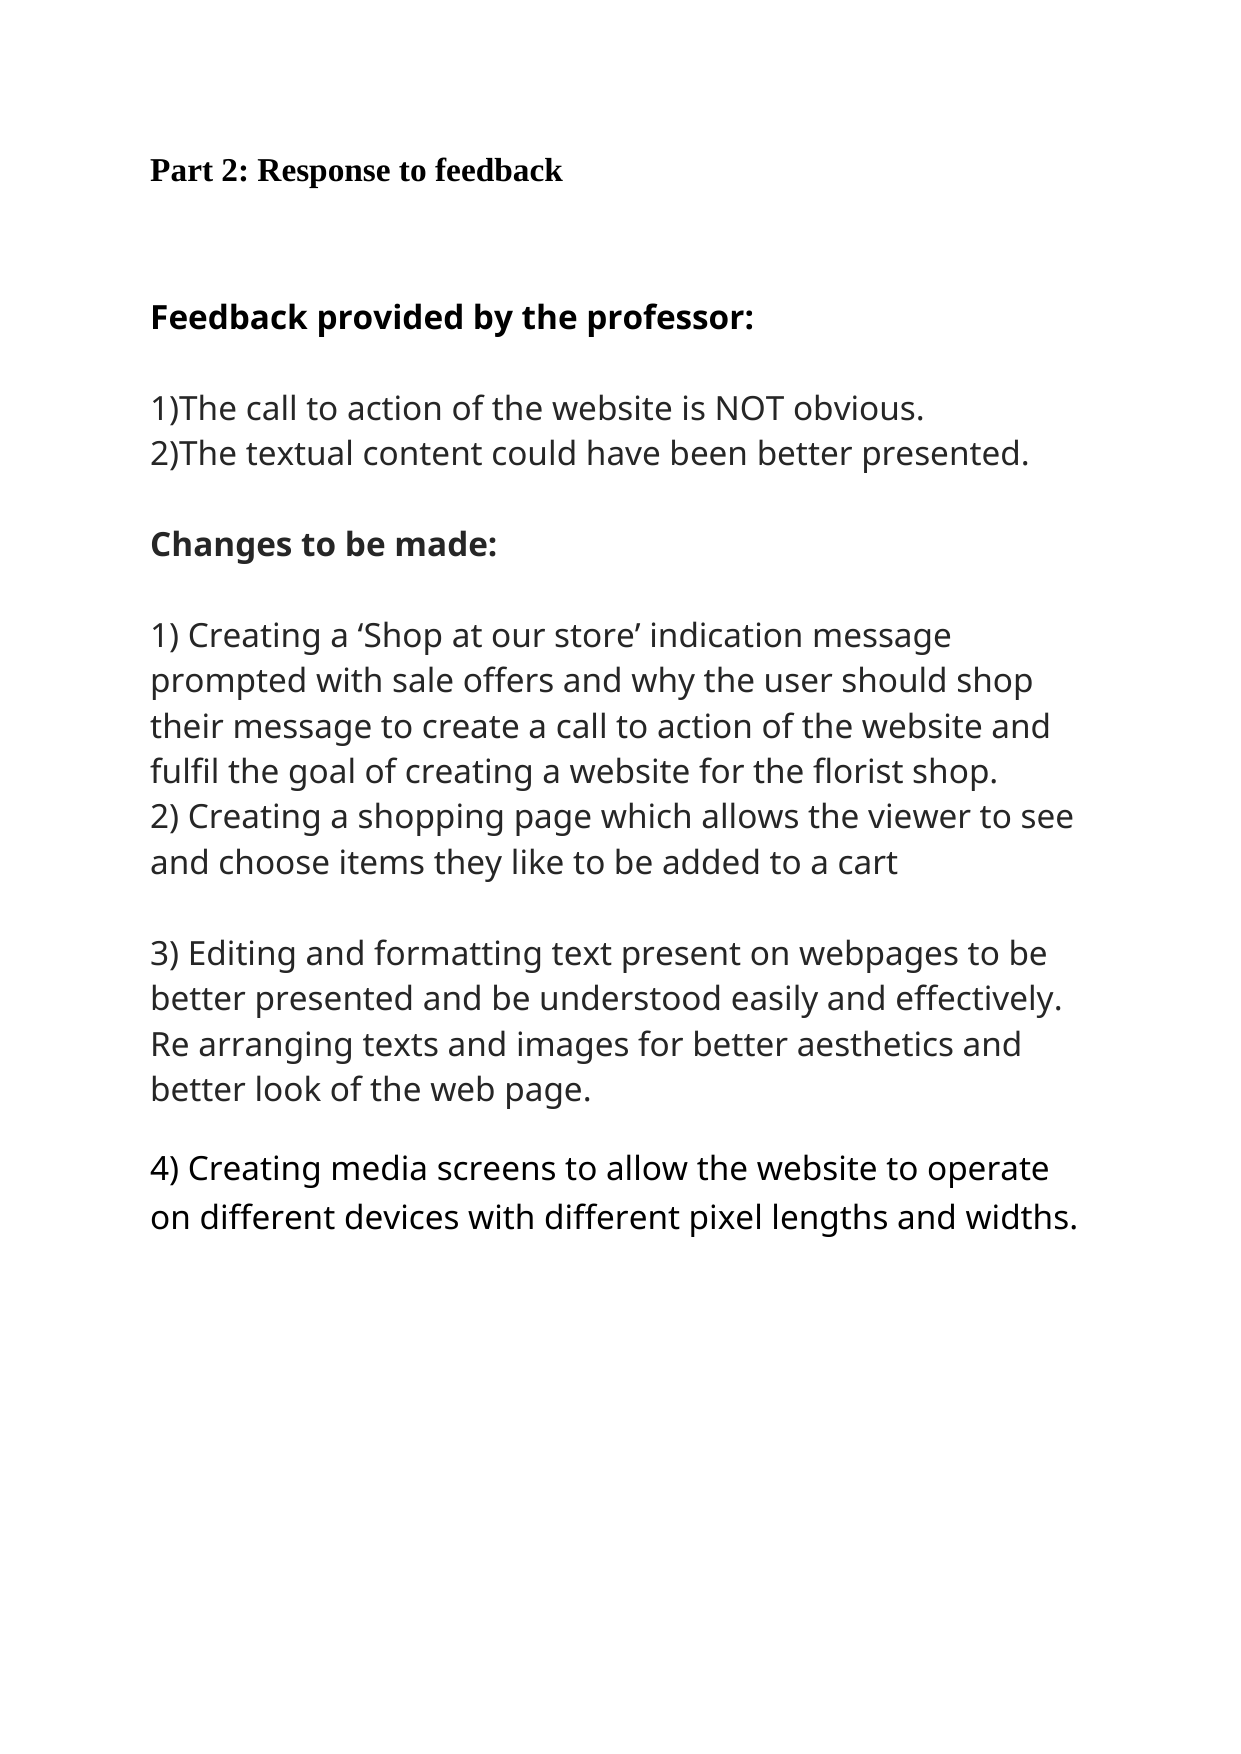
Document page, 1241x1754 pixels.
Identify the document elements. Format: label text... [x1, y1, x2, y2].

text Feedback provided by the professor: 1)The call to action of the website is NOT obvious. [150, 255, 1090, 430]
text 4) Creating media screens to allow the website to operate on different devices with different pixel lengths and widths. [150, 1145, 1090, 1239]
text Part 2: Response to feedback [150, 150, 1090, 217]
text 2)The textual content could have been better presented. Changes to be made: 1) Creating a ‘Shop at our store’ indication message prompted with sale offers and why the user should shop their message to create a call to action of the website and fulfil the goal of creating a website for the florist shop. 2) Creating a shopping page which allows the viewer to see and choose items they like to be added to a cart [150, 430, 1090, 884]
text 3) Editing and formatting text present on webpages to be better presented and be understood easily and effectively. Re arranging texts and images for better aesthetics and better look of the web page. [150, 929, 1090, 1111]
